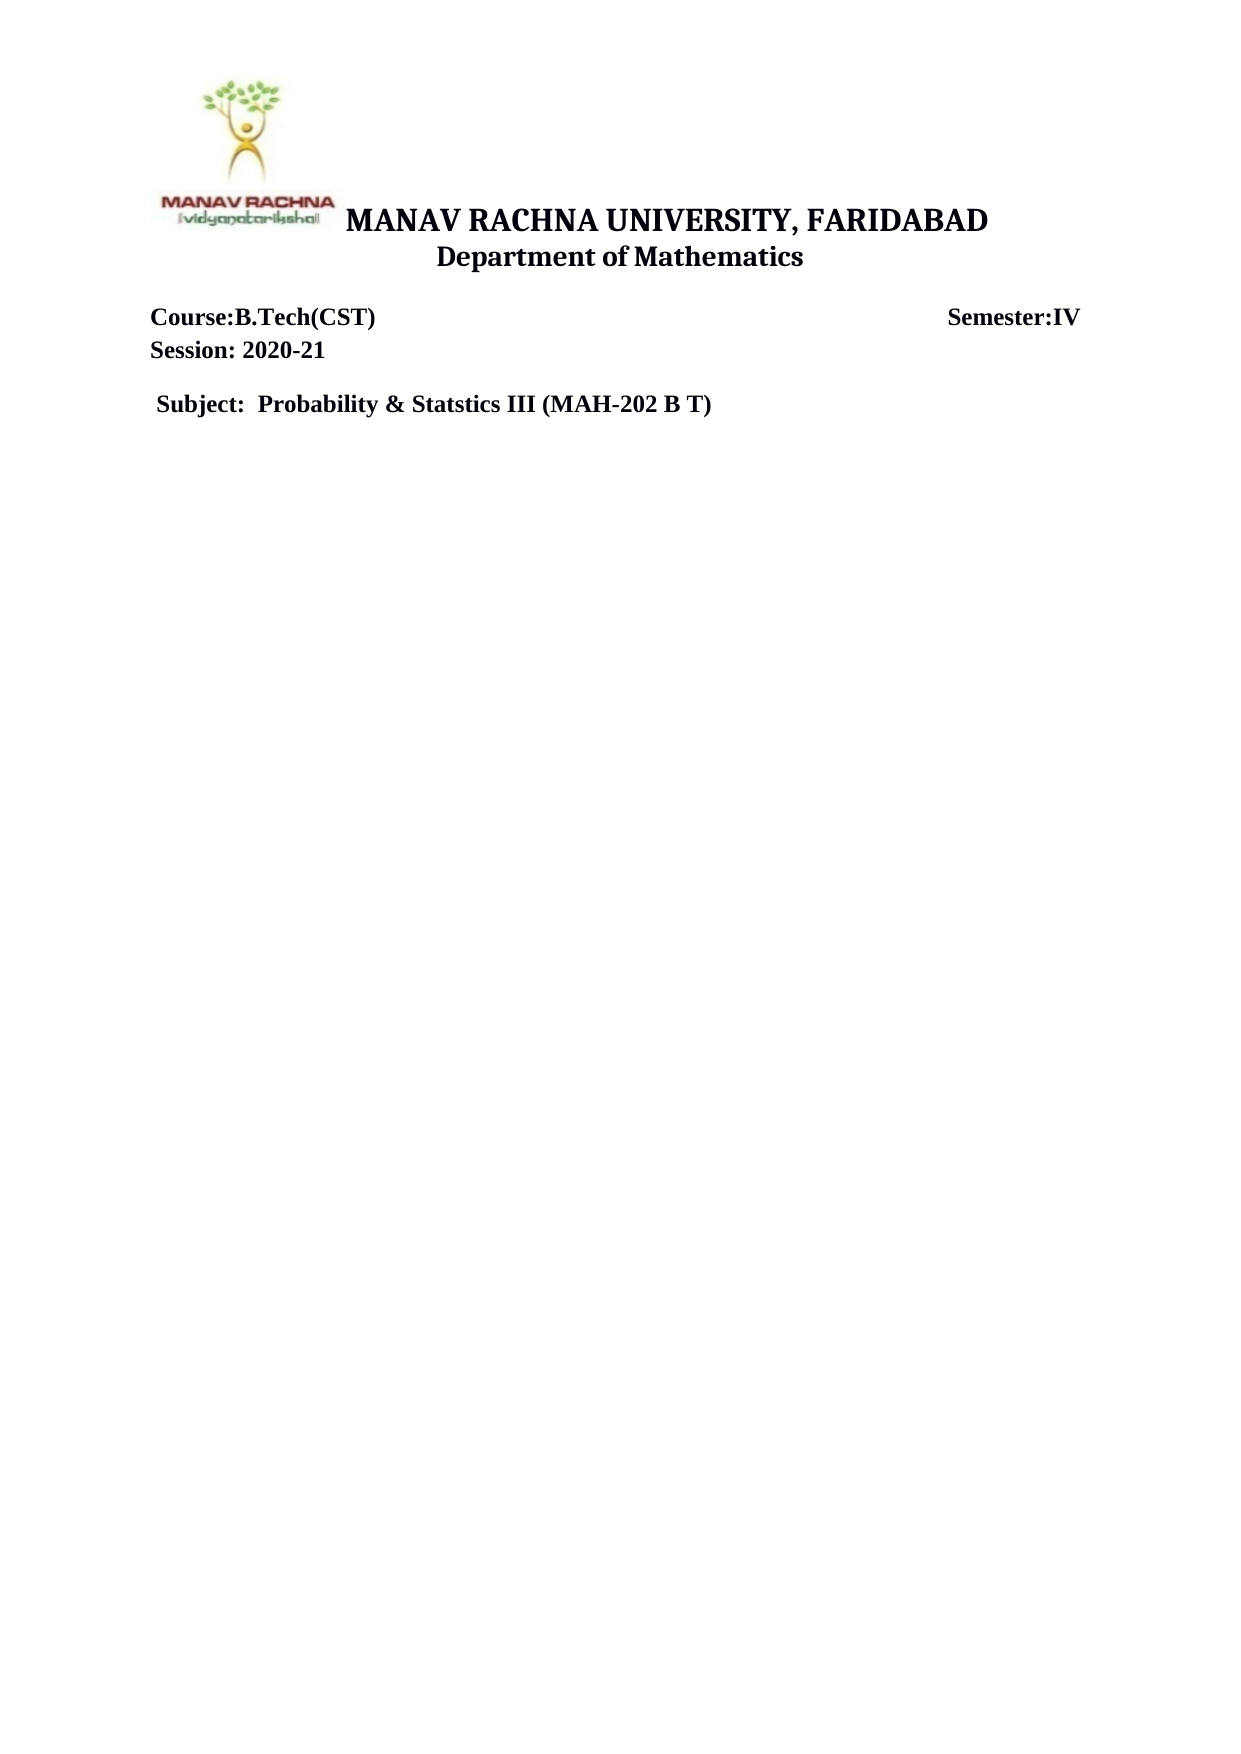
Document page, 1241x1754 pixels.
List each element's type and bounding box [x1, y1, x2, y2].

picture [150, 73, 346, 232]
